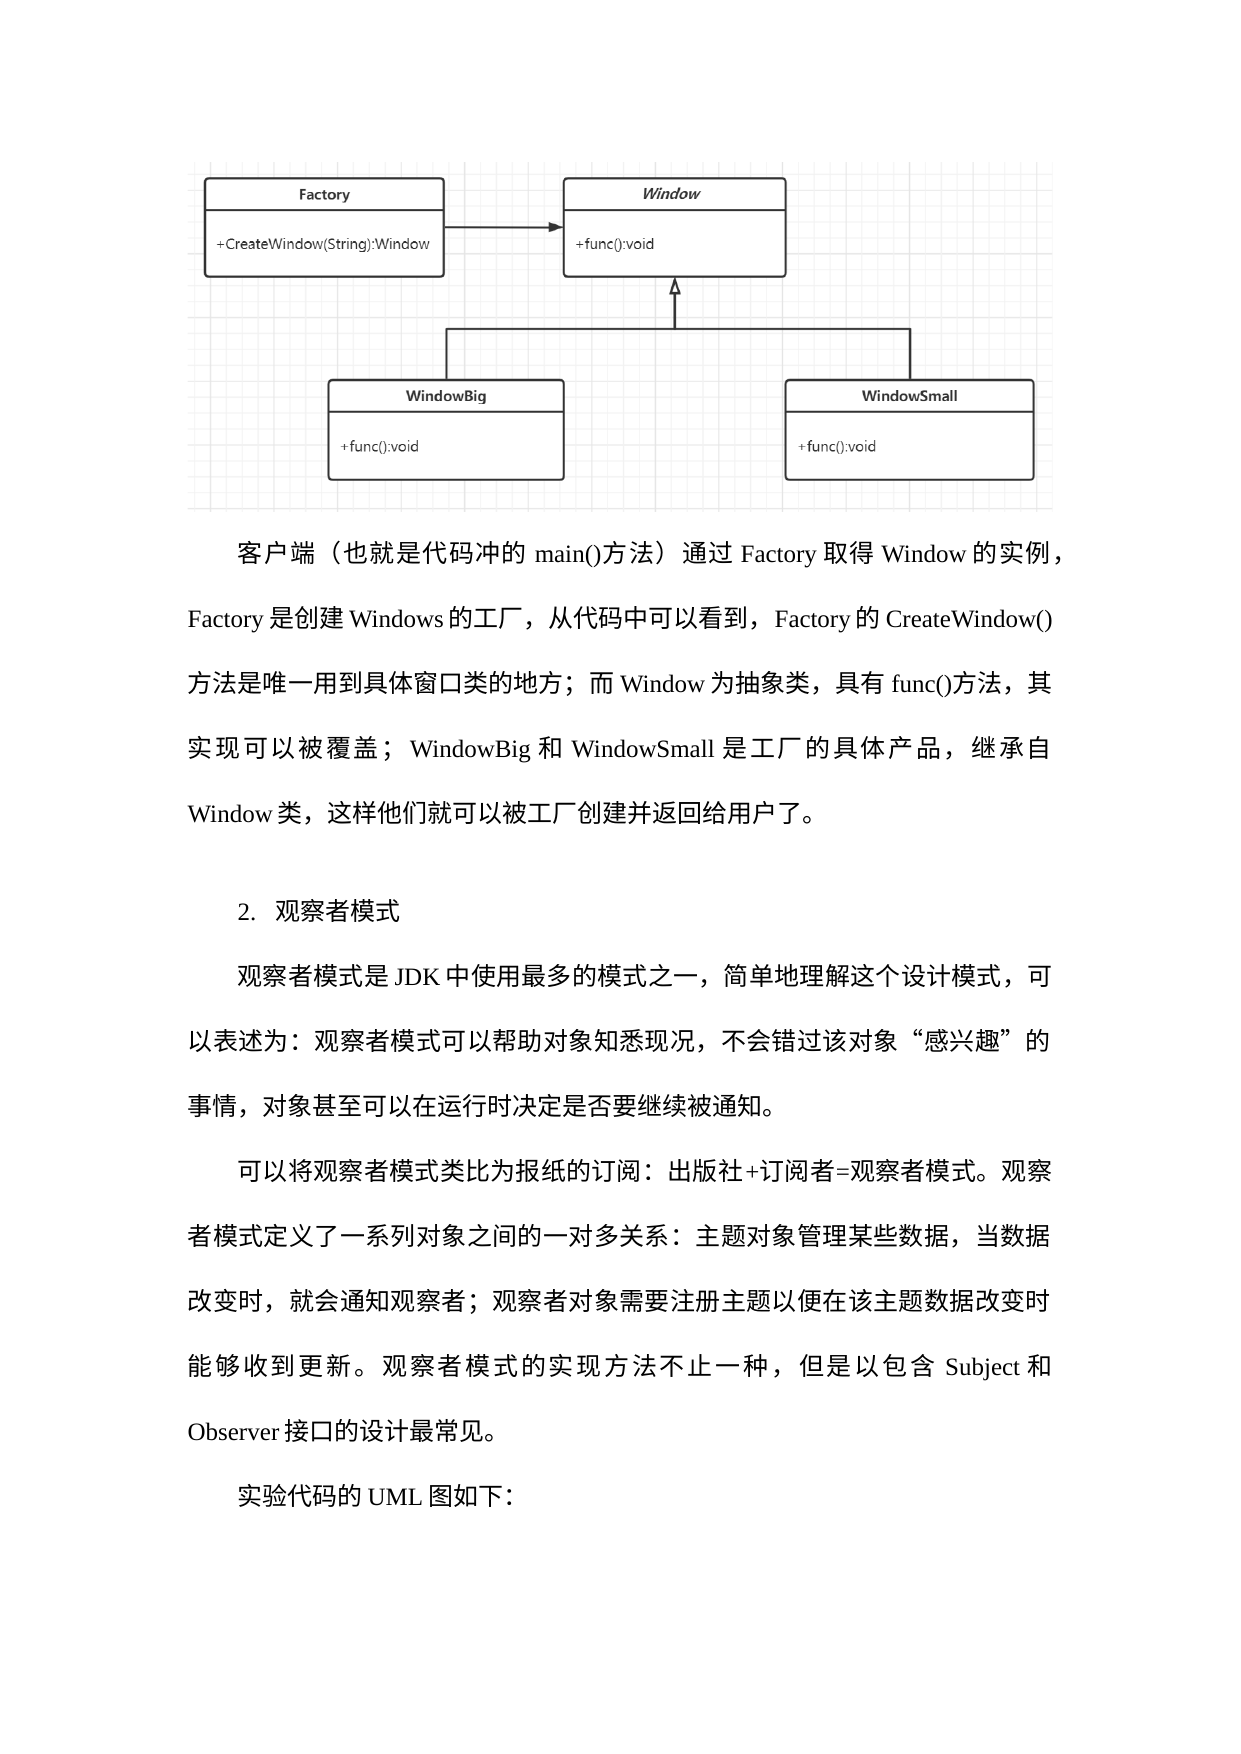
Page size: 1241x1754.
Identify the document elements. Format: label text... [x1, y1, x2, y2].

text 观察者模式是JDK中使用最多的模式之一，简单地理解这个设计模式，可以表述为：观察者模式可以帮助对象知悉现况，不会错过该对象“感兴趣”的事情，对象甚至可以在运行时决定是否要继续被通知。 [187, 942, 1053, 1137]
text 可以将观察者模式类比为报纸的订阅：出版社+订阅者=观察者模式。观察者模式定义了一系列对象之间的一对多关系：主题对象管理某些数据，当数据改变时，就会通知观察者；观察者对象需要注册主题以便在该主题数据改变时能够收到更新。观察者模式的实现方法不止一种，但是以包含Subject和Observer接口的设计最常见。 [187, 1137, 1053, 1462]
list 观察者模式 [237, 877, 1053, 942]
text 客户端（也就是代码冲的main()方法）通过Factory取得Window的实例，Factory是创建Windows的工厂，从代码中可以看到，Factory的CreateWindow()方法是唯一用到具体窗口类的地方；而Window为抽象类，具有func()方法，其实现可以被覆盖；WindowBig和WindowSmall是工厂的具体产品，继承自Window类，这样他们就可以被工厂创建并返回给用户了。 [187, 519, 1053, 844]
text 实验代码的UML图如下： [187, 1462, 1053, 1527]
picture [187, 162, 1053, 512]
